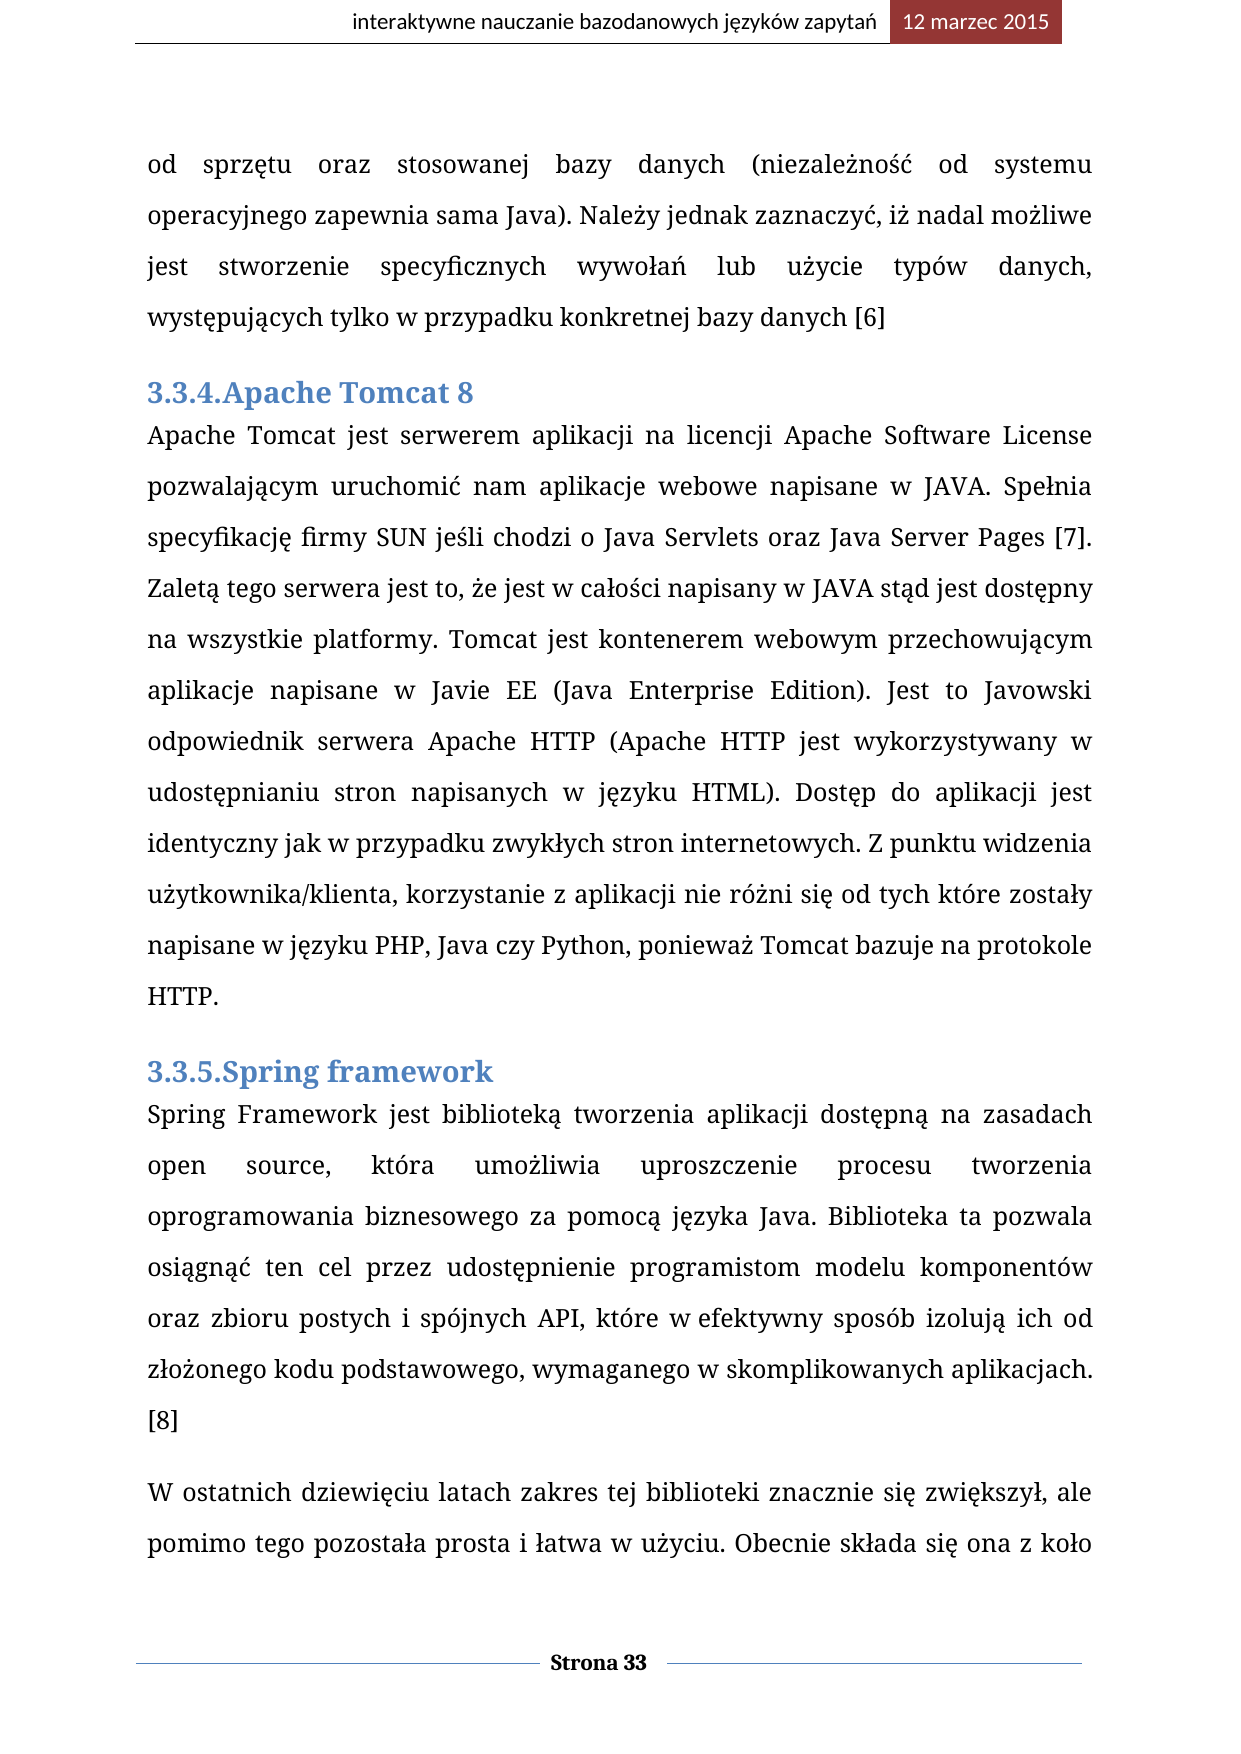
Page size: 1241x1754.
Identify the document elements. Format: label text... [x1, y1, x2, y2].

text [147, 147, 1093, 334]
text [147, 1475, 1093, 1560]
text Apache Tomcat jest serwerem aplikacji na licencji Apache Software License pozwalającym uruchomić nam aplikacje webowe napisane w JAVA. Spełnia specyfikację firmy SUN jeśli chodzi o Java Servlets oraz Java Server Pages [7]. Zaletą tego serwera jest to, że jest w całości napisany w JAVA stąd jest dostępny na wszystkie platformy. Tomcat jest kontenerem webowym przechowującym aplikacje napisane w Javie EE (Java Enterprise Edition). Jest to Javowski odpowiednik serwera Apache HTTP (Apache HTTP jest wykorzystywany w udostępnianiu stron napisanych w języku HTML). Dostęp do aplikacji jest identyczny jak w przypadku zwykłych stron internetowych. Z punktu widzenia użytkownika/klienta, korzystanie z aplikacji nie różni się od tych które zostały napisane w języku PHP, Java czy Python, ponieważ Tomcat bazuje na protokole HTTP. [147, 418, 1093, 1013]
subtitle Apache Tomcat 8 [147, 372, 1093, 412]
text Spring Framework jest biblioteką tworzenia aplikacji dostępną na zasadach open source, która umożliwia uproszczenie procesu tworzenia oprogramowania biznesowego za pomocą języka Java. Biblioteka ta pozwala osiągnąć ten cel przez udostępnienie programistom modelu komponentów oraz zbioru postych i spójnych API, które w efektywny sposób izolują ich od złożonego kodu podstawowego, wymaganego w skomplikowanych aplikacjach. [8] [147, 1097, 1093, 1437]
subtitle Spring framework [147, 1051, 1093, 1091]
